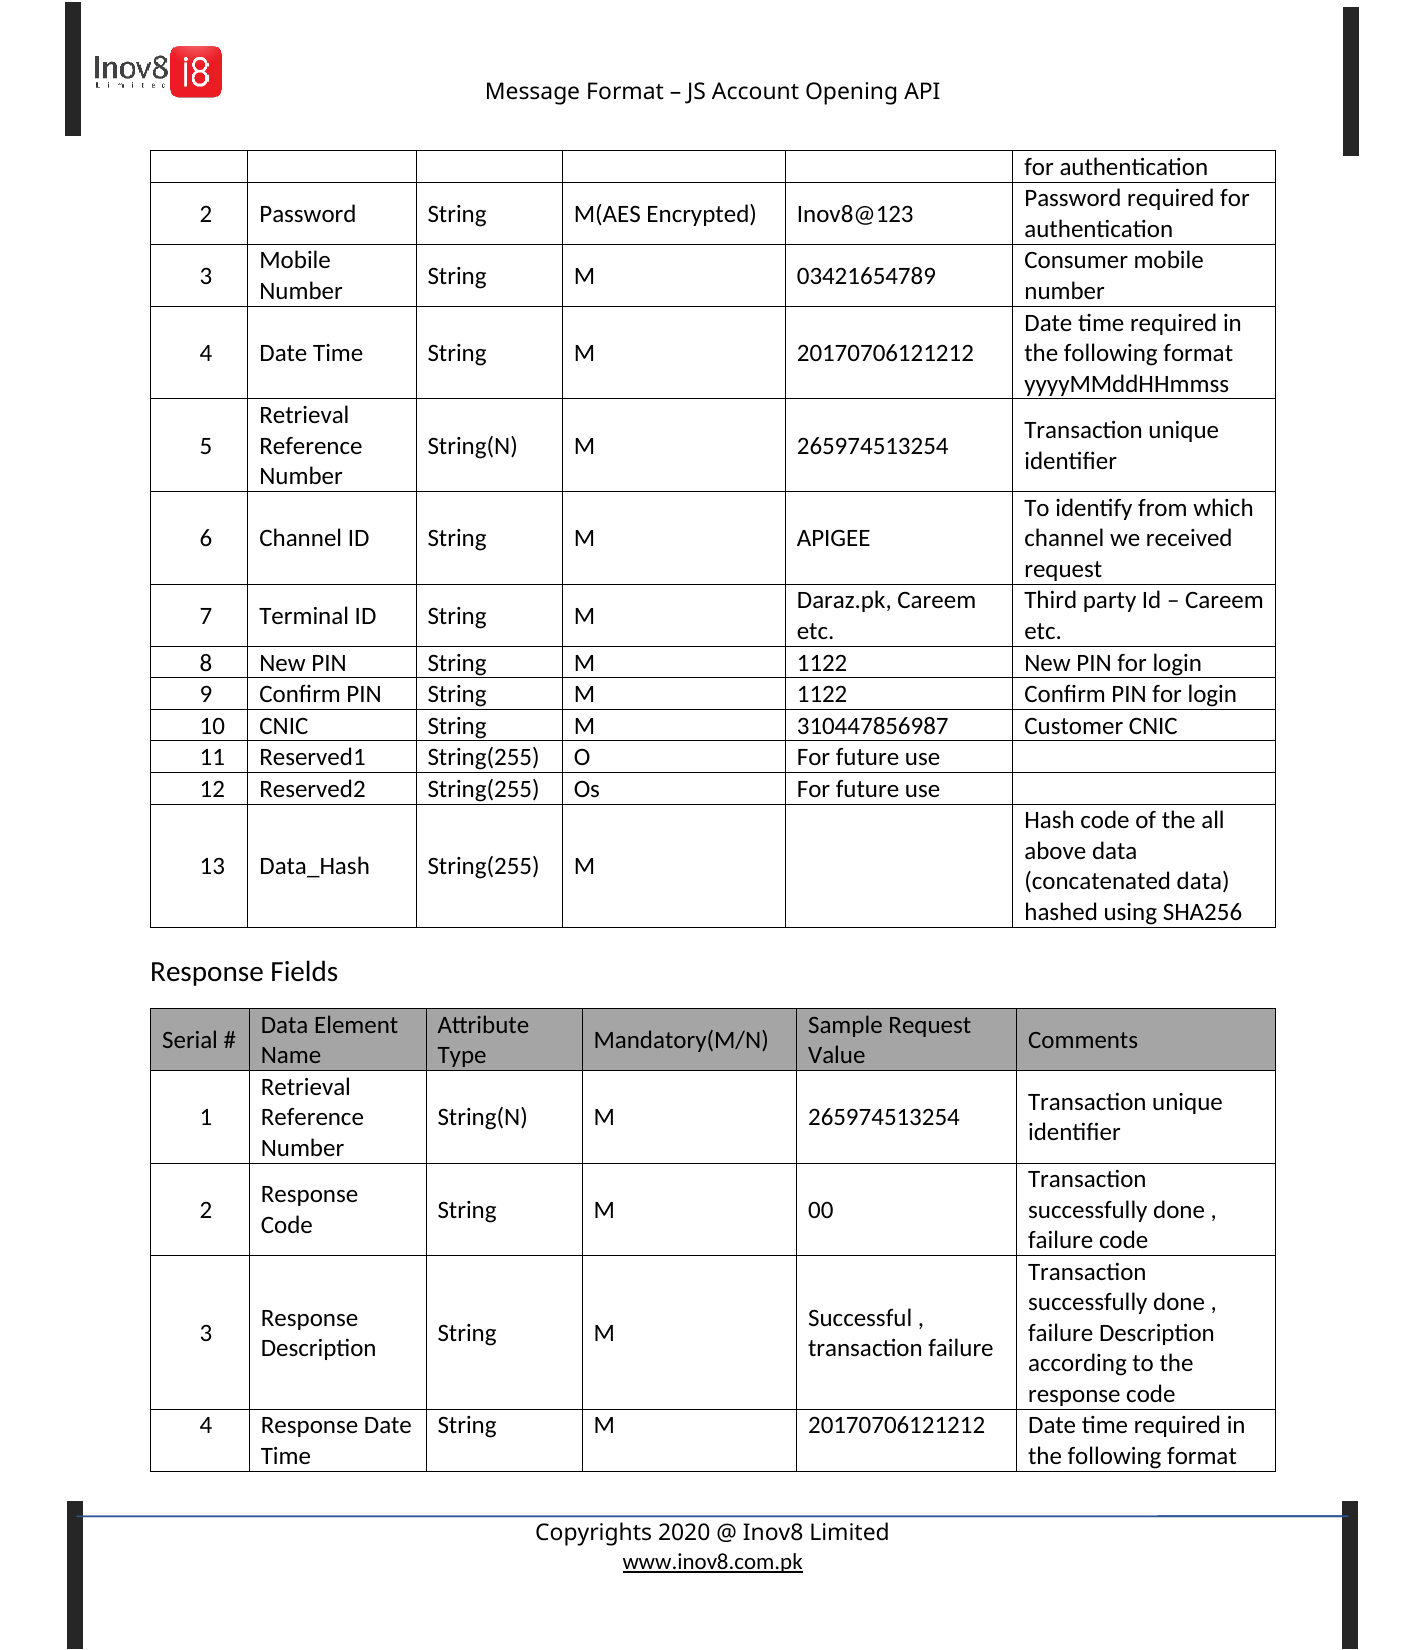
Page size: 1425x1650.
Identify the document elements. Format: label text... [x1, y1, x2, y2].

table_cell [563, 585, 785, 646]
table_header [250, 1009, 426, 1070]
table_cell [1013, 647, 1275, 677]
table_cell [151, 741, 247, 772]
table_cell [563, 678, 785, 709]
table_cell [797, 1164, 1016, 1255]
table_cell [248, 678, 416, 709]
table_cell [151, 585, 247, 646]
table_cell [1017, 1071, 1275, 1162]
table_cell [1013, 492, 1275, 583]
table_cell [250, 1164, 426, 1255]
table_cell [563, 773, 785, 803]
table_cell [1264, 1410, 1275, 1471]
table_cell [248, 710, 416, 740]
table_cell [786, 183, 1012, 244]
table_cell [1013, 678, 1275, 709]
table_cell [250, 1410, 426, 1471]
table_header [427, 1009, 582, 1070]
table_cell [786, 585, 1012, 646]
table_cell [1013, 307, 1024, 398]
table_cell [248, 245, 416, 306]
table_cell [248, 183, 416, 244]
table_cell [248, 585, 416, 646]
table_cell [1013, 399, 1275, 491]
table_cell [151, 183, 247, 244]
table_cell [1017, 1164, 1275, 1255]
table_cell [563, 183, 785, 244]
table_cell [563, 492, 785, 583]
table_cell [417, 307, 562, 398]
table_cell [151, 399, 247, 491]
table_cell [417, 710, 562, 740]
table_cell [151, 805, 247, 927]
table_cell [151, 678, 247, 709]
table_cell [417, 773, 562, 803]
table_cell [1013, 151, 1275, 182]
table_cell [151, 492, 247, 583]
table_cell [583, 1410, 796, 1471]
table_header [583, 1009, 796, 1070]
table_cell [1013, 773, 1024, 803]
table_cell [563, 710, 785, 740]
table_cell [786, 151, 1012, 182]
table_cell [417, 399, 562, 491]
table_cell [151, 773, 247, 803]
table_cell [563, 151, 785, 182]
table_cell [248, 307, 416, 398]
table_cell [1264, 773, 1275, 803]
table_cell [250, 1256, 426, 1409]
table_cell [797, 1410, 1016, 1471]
text Response Fields [150, 953, 1275, 988]
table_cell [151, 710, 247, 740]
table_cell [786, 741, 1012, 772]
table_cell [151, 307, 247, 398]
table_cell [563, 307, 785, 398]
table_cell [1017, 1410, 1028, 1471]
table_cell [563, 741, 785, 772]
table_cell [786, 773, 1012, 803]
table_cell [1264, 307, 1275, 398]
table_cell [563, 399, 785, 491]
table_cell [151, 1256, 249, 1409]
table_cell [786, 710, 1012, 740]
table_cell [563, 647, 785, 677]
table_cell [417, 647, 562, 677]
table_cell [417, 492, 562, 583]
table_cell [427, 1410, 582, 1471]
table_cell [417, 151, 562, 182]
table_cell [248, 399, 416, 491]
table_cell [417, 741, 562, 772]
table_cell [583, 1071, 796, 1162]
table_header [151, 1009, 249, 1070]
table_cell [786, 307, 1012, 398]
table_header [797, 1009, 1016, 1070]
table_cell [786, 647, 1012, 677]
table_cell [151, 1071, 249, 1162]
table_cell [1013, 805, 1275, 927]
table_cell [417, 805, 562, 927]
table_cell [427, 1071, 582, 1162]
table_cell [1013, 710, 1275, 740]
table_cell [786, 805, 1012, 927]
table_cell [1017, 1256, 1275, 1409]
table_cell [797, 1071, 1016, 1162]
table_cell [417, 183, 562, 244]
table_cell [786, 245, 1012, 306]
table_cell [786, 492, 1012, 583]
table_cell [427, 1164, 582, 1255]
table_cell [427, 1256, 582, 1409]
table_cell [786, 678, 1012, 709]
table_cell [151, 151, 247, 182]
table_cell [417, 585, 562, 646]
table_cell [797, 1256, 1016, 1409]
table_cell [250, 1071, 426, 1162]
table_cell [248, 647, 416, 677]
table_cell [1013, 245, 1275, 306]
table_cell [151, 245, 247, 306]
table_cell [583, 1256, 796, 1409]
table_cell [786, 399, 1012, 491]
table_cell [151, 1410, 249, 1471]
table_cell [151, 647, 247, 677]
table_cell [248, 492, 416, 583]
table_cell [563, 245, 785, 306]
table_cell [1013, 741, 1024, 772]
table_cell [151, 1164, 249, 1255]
picture [89, 42, 225, 101]
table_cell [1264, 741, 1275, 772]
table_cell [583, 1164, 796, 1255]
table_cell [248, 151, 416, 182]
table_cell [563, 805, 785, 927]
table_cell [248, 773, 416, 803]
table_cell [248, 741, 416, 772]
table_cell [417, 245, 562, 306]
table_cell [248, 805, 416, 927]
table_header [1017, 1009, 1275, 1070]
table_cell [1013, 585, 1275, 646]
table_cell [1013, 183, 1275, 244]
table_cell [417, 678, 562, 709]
